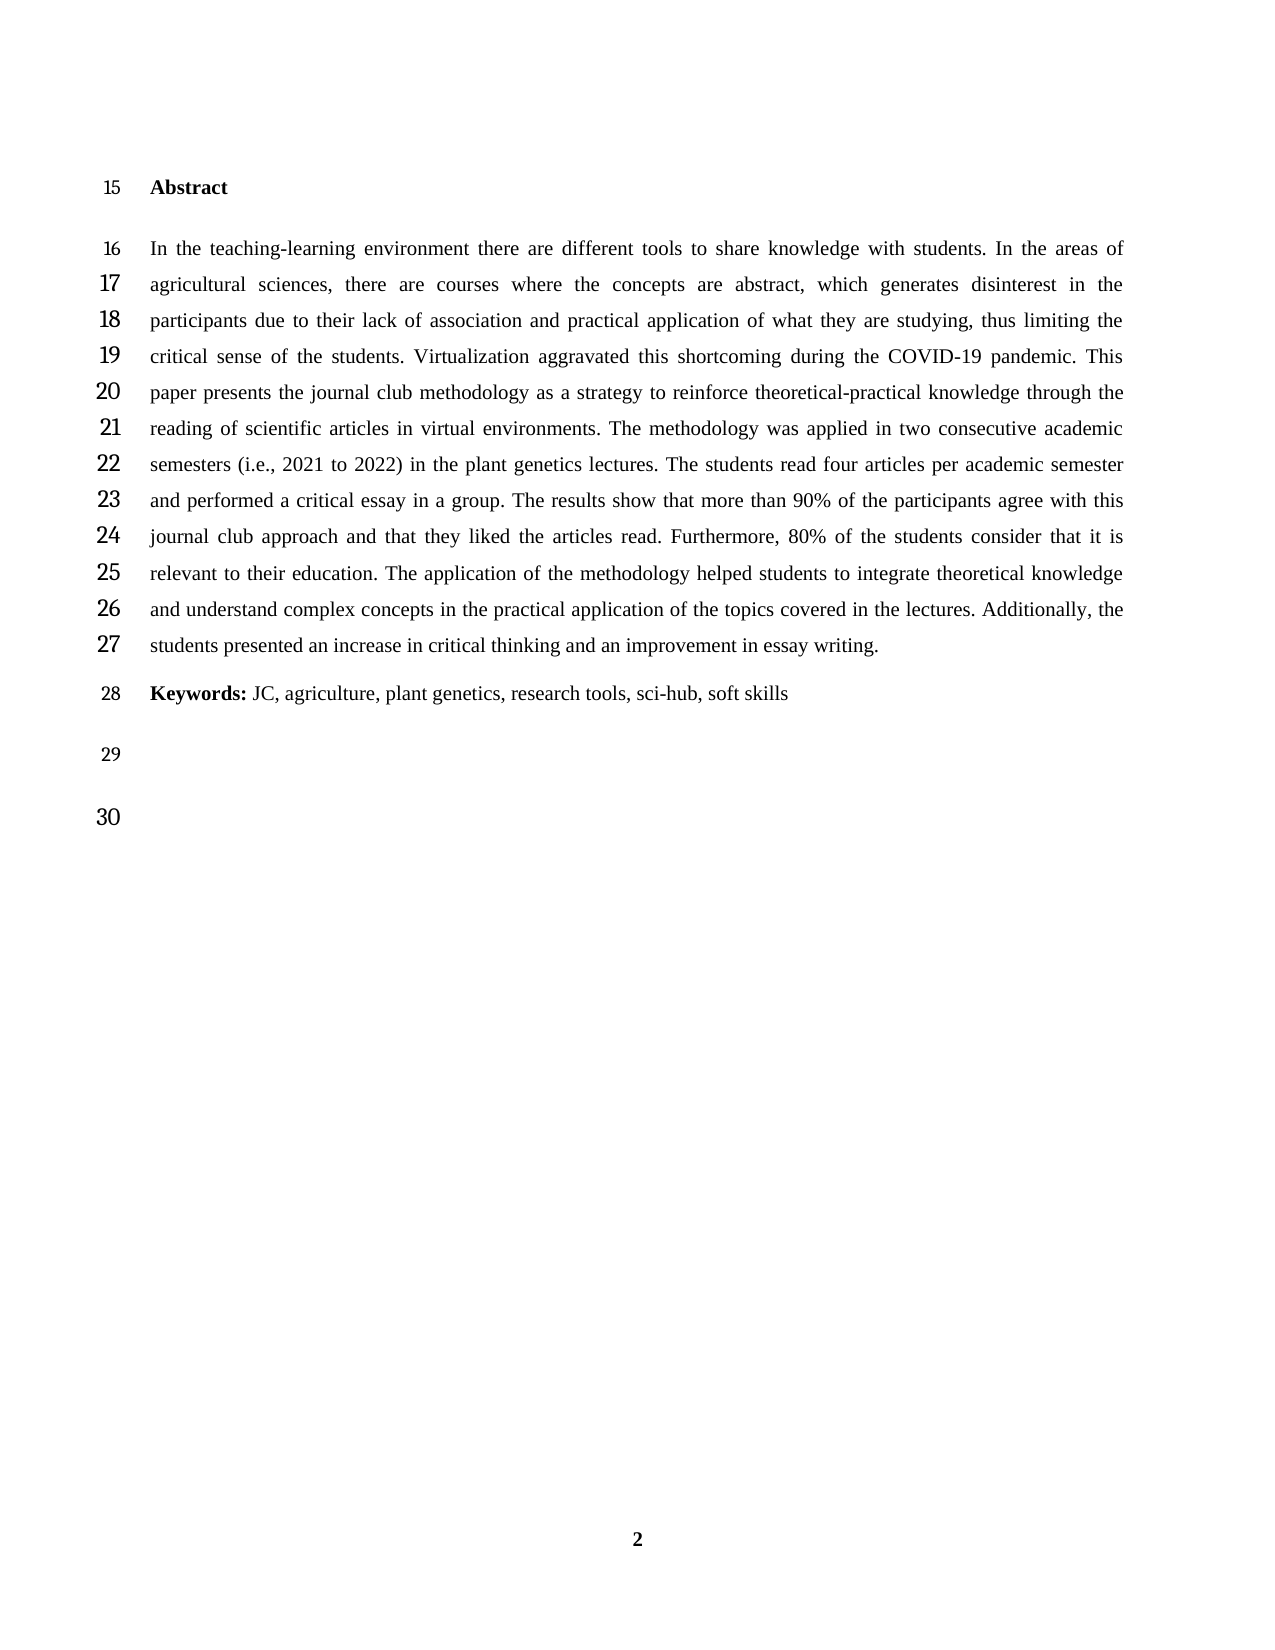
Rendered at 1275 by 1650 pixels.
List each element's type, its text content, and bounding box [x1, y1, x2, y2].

text In the teaching-learning environment there are different tools to share knowledge with students. In the areas of agricultural sciences, there are courses where the concepts are abstract, which generates disinterest in the participants due to their lack of association and practical application of what they are studying, thus limiting the critical sense of the students. Virtualization aggravated this shortcoming during the COVID-19 pandemic. This paper presents the journal club methodology as a strategy to reinforce theoretical-practical knowledge through the reading of scientific articles in virtual environments. The methodology was applied in two consecutive academic semesters (i.e., 2021 to 2022) in the plant genetics lectures. The students read four articles per academic semester and performed a critical essay in a group. The results show that more than 90% of the participants agree with this journal club approach and that they liked the articles read. Furthermore, 80% of the students consider that it is relevant to their education. The application of the methodology helped students to integrate theoretical knowledge and understand complex concepts in the practical application of the topics covered in the lectures. Additionally, the students presented an increase in critical thinking and an improvement in essay writing. [150, 236, 1125, 657]
subtitle Abstract [150, 175, 1125, 199]
text Keywords: JC, agriculture, plant genetics, research tools, sci-hub, soft skills [150, 681, 1125, 705]
